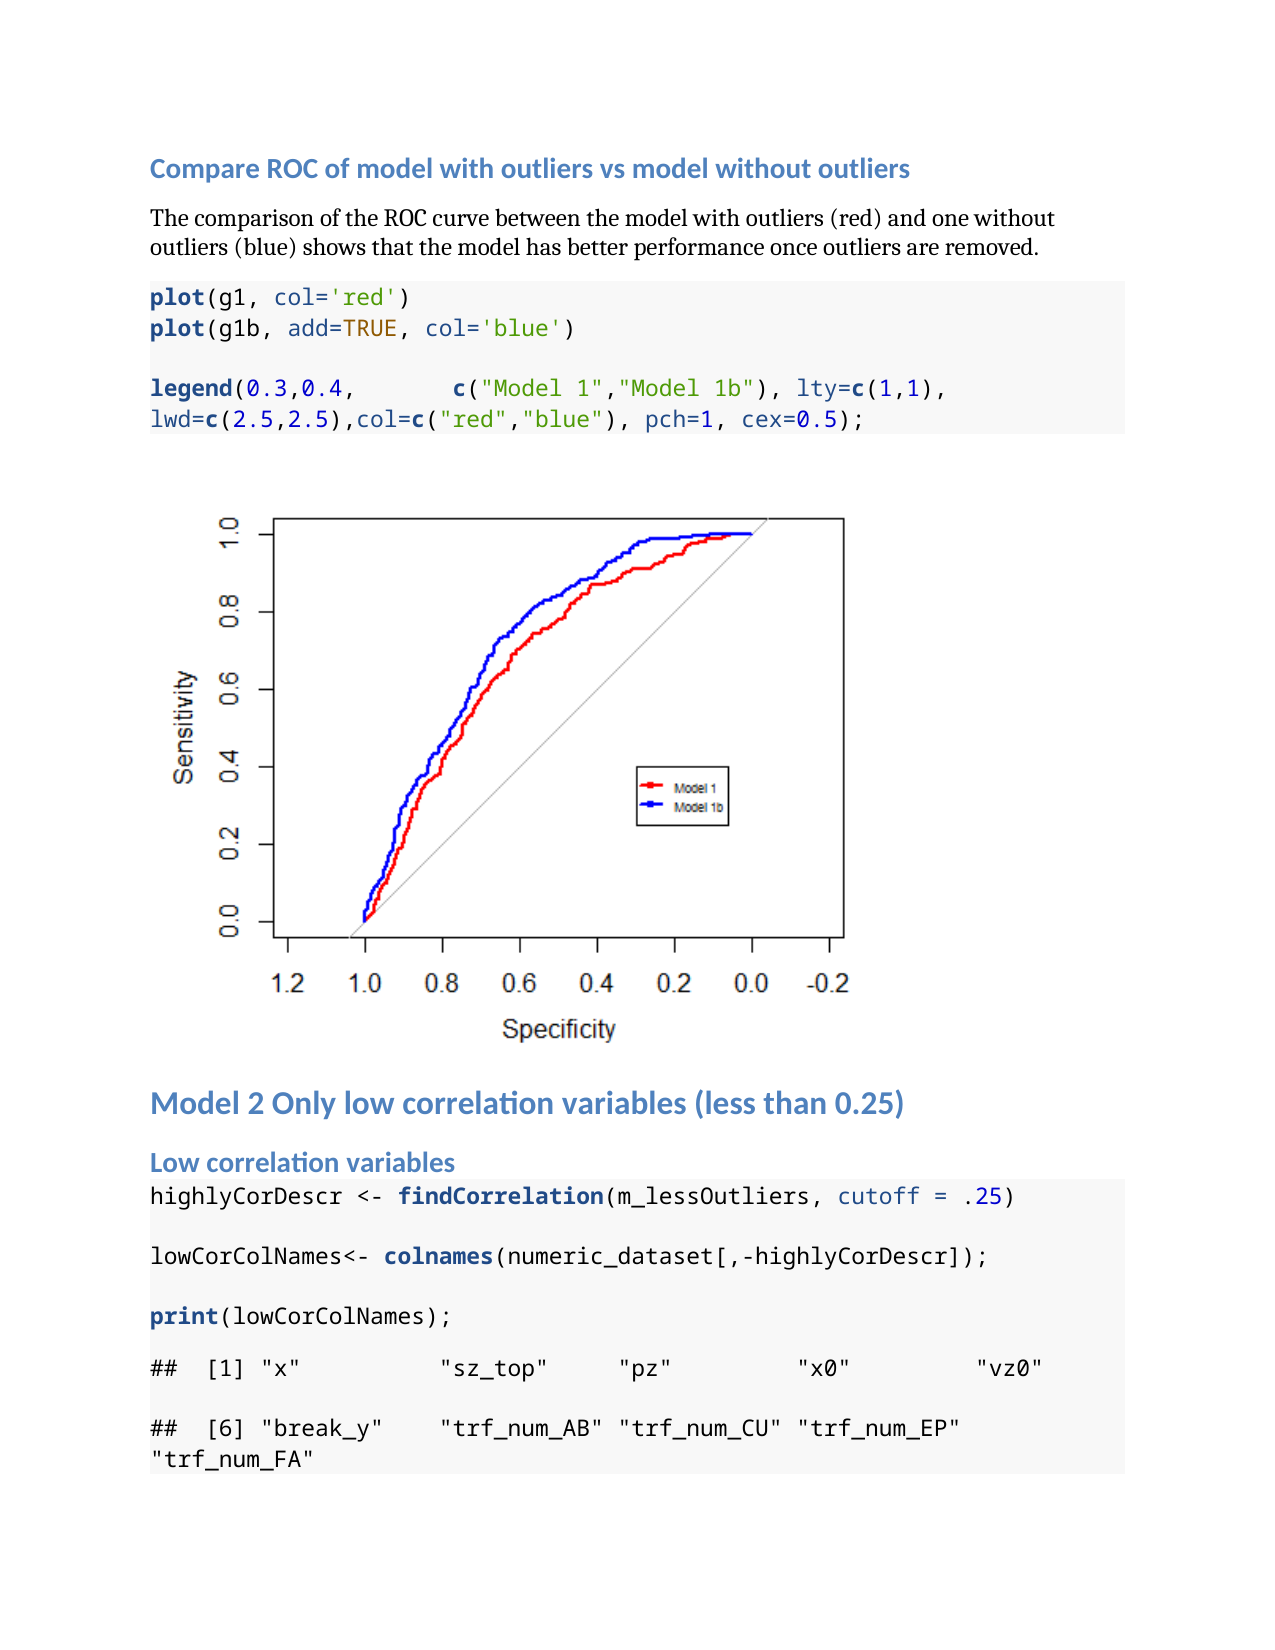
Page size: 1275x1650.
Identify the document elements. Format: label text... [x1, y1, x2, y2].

picture [150, 455, 908, 1062]
text highlyCorDescr <- findCorrelation(m_lessOutliers, cutoff = .25) lowCorColNames<- colnames(numeric_dataset[,-highlyCorDescr]); print(lowCorColNames); [150, 1179, 1125, 1331]
text The comparison of the ROC curve between the model with outliers (red) and one without outliers (blue) shows that the model has better performance once outliers are removed. [150, 204, 1125, 262]
subtitle Low correlation variables [150, 1144, 1125, 1179]
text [150, 1352, 1125, 1474]
text plot(g1, col='red') plot(g1b, add=TRUE, col='blue') legend(0.3,0.4, c("Model 1","Model 1b"), lty=c(1,1), lwd=c(2.5,2.5),col=c("red","blue"), pch=1, cex=0.5); [150, 281, 1125, 434]
subtitle Compare ROC of model with outliers vs model without outliers [150, 150, 1125, 186]
subtitle Model 2 Only low correlation variables (less than 0.25) [150, 1082, 1125, 1123]
